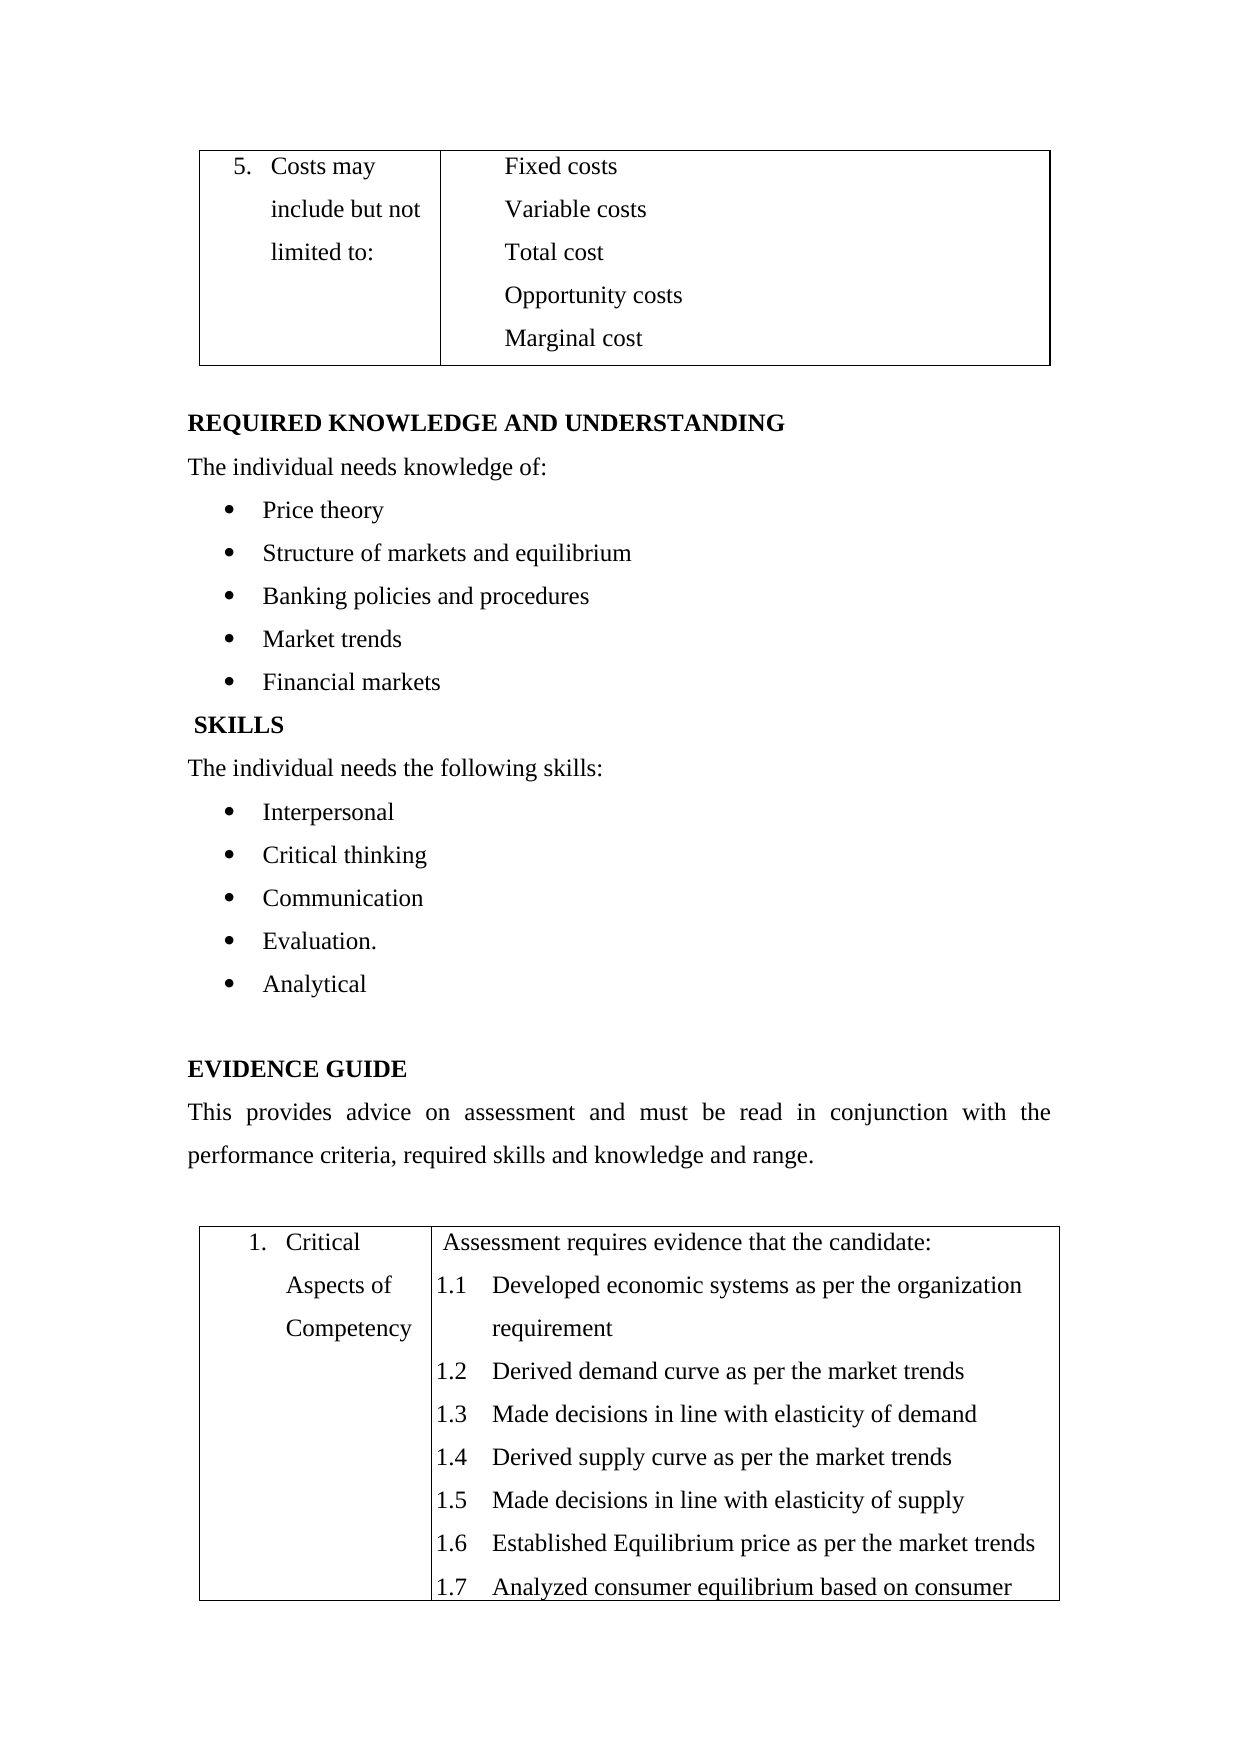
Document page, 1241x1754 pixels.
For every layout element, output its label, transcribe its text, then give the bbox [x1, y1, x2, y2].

list Structure of markets and equilibrium [225, 538, 1053, 567]
table_cell Costs may include but not limited to: [200, 151, 440, 365]
list Evaluation. [225, 926, 1053, 955]
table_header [200, 1227, 431, 1600]
text EVIDENCE GUIDE [187, 1054, 1053, 1083]
list Price theory [225, 495, 1053, 523]
list Interpersonal [225, 797, 1053, 825]
text The individual needs the following skills: [187, 753, 1053, 782]
list Banking policies and procedures [225, 581, 1053, 610]
list Market trends [225, 624, 1053, 653]
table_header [432, 1227, 1059, 1600]
list Analytical [225, 969, 1053, 998]
table_cell Fixed costs Variable costs Total cost Opportunity costs Marginal cost [441, 151, 1049, 365]
text This provides advice on assessment and must be read in conjunction with the performance criteria, required skills and knowledge and range. [187, 1097, 1053, 1169]
text SKILLS [187, 710, 1053, 739]
list Critical thinking [225, 840, 1053, 868]
text The individual needs knowledge of: [187, 452, 1053, 480]
list Communication [225, 883, 1053, 912]
text REQUIRED KNOWLEDGE AND UNDERSTANDING [187, 408, 1053, 437]
list Financial markets [225, 667, 1053, 696]
